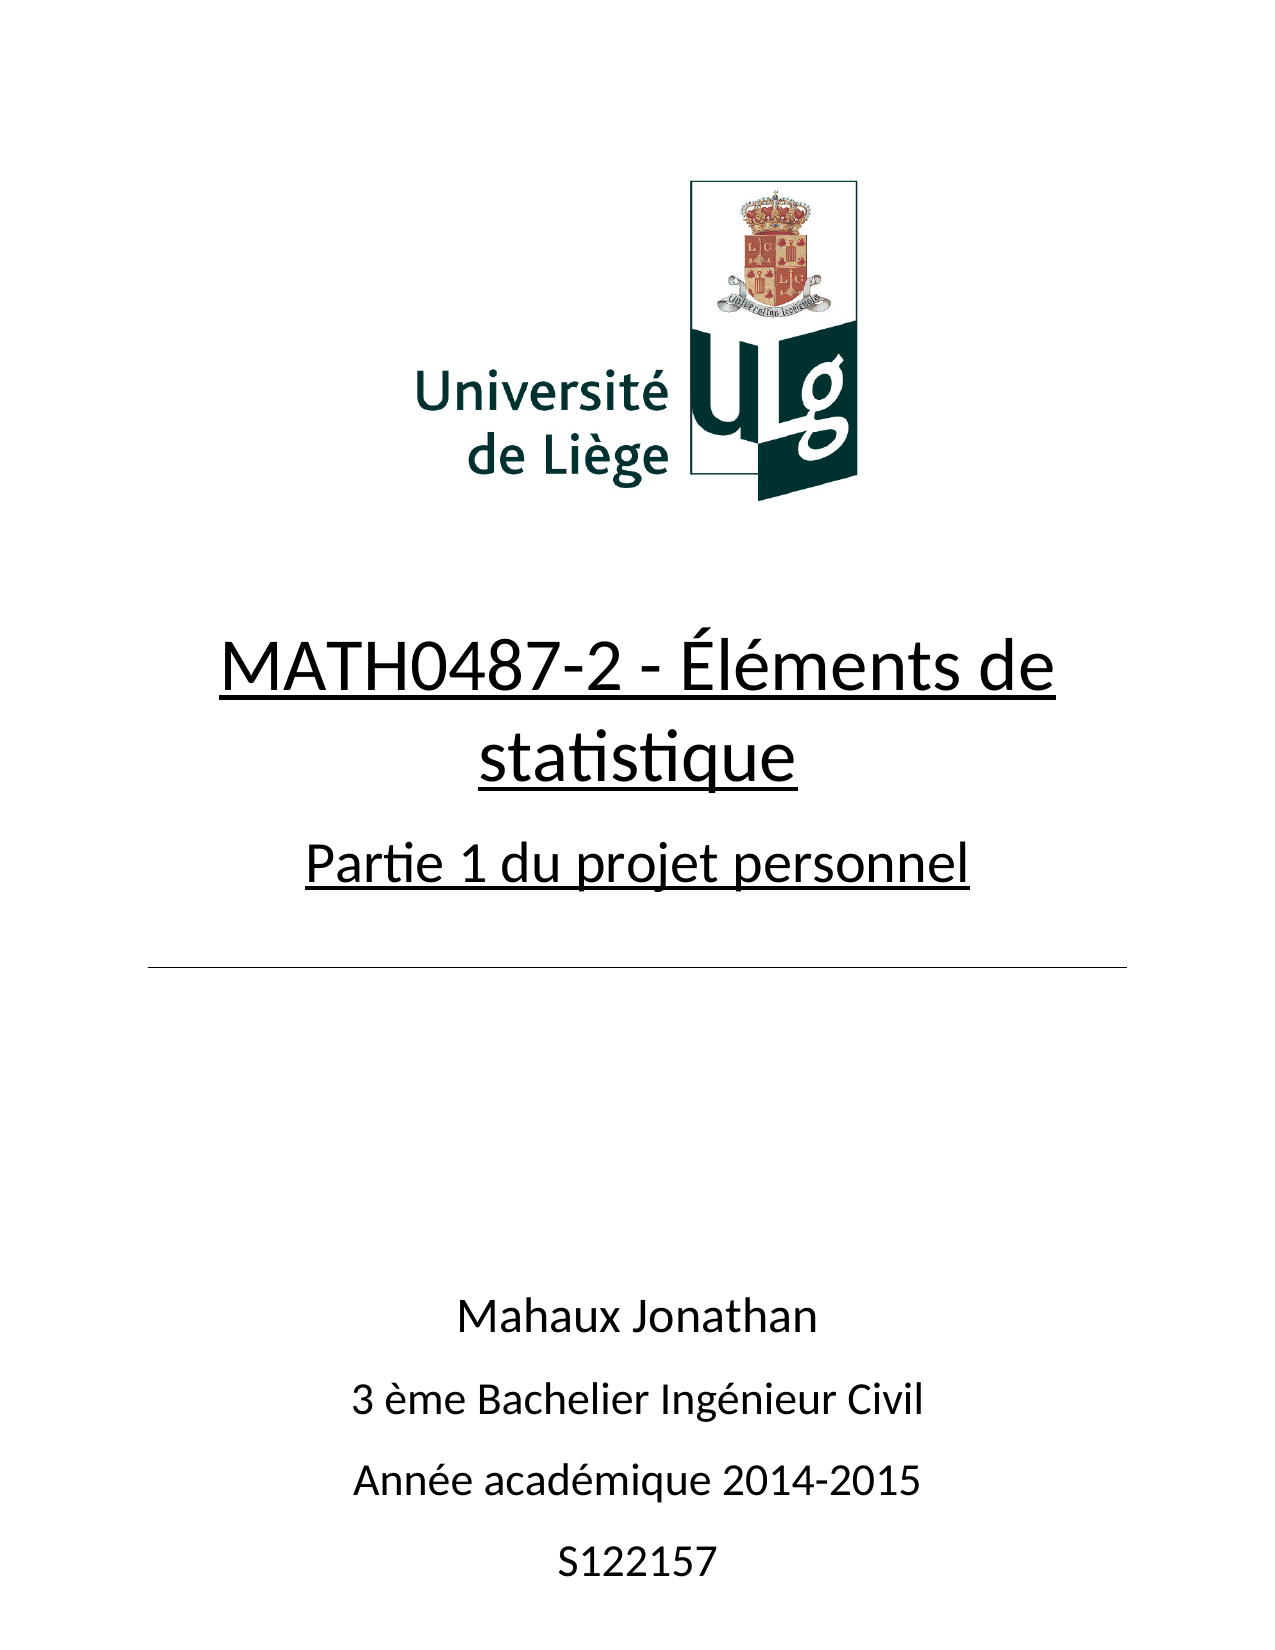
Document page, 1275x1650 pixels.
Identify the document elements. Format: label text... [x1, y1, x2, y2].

text MATH0487-2 - Éléments de statistique [148, 617, 1127, 800]
text S122157 [148, 1532, 1127, 1588]
picture [417, 179, 858, 501]
text 3 ème Bachelier Ingénieur Civil [148, 1370, 1127, 1426]
text Partie 1 du projet personnel [148, 825, 1127, 897]
text Mahaux Jonathan [148, 1284, 1127, 1345]
text Année académique 2014-2015 [148, 1451, 1127, 1507]
